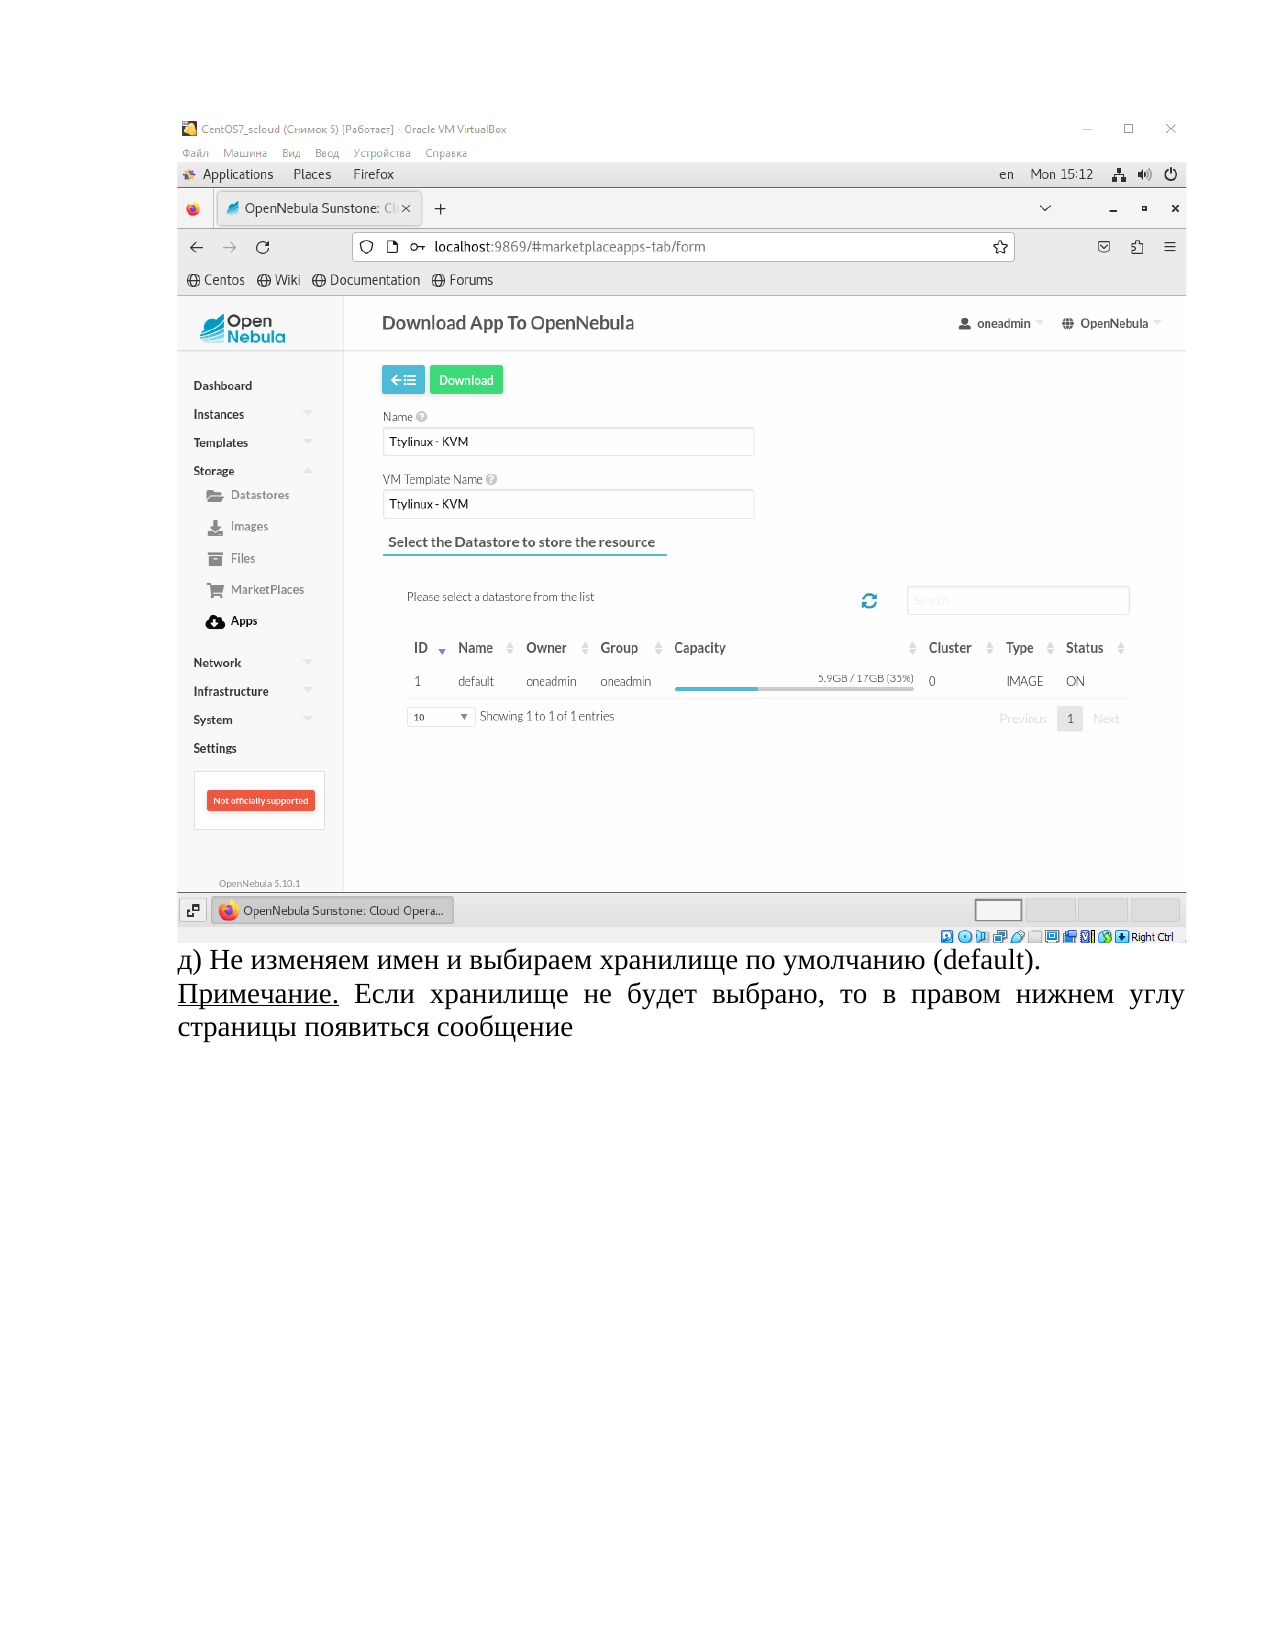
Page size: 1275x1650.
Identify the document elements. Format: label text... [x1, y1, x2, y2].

picture [177, 118, 1187, 943]
text д) Не изменяем имен и выбираем хранилище по умолчанию (default). [177, 943, 1186, 976]
text Примечание. Если хранилище не будет выбрано, то в правом нижнем углу страницы появиться сообщение [177, 976, 1186, 1043]
